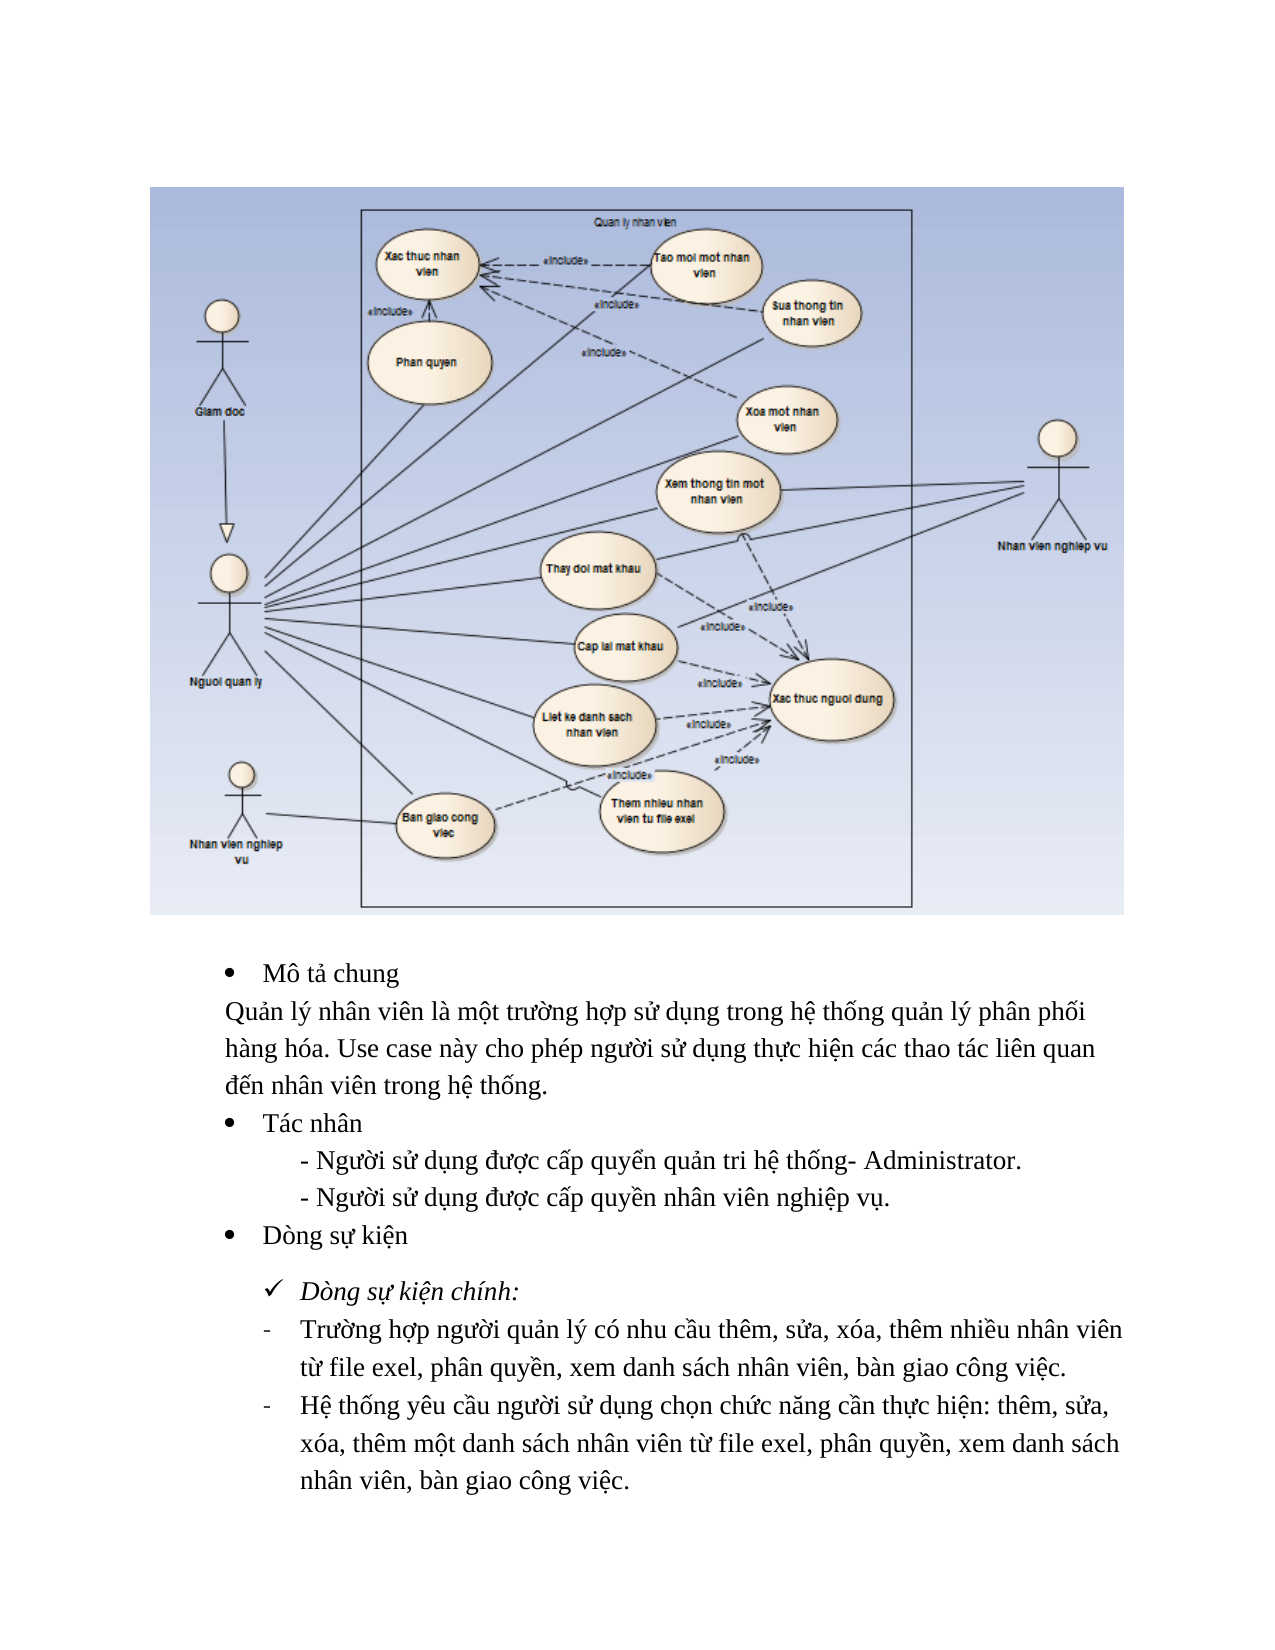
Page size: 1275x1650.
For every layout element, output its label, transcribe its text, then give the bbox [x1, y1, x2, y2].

list Dòng sự kiện [225, 1219, 1125, 1250]
picture [150, 187, 1124, 915]
subtitle Dòng sự kiện chính: [262, 1276, 1125, 1307]
list Tác nhân [225, 1107, 1125, 1138]
text - Người sử dụng được cấp quyển quản tri hệ thống- Administrator. [150, 1144, 1125, 1175]
list Hệ thống yêu cầu người sử dụng chọn chức năng cần thực hiện: thêm, sửa, xóa, thêm một danh sách nhân viên từ file exel, phân quyền, xem danh sách nhân viên, bàn giao công việc. [262, 1389, 1125, 1495]
text - Người sử dụng được cấp quyền nhân viên nghiệp vụ. [150, 1181, 1125, 1213]
list từ file exel, phân quyền, xem danh sách nhân viên, bàn giao công việc. [300, 1351, 1125, 1383]
list Trường hợp người quản lý có nhu cầu thêm, sửa, xóa, thêm nhiều nhân viên [262, 1313, 1125, 1345]
text Quản lý nhân viên là một trường hợp sử dụng trong hệ thống quản lý phân phối hàng hóa. Use case này cho phép người sử dụng thực hiện các thao tác liên quan đến nhân viên trong hệ thống. [225, 995, 1125, 1101]
list Mô tả chung [225, 957, 1125, 988]
